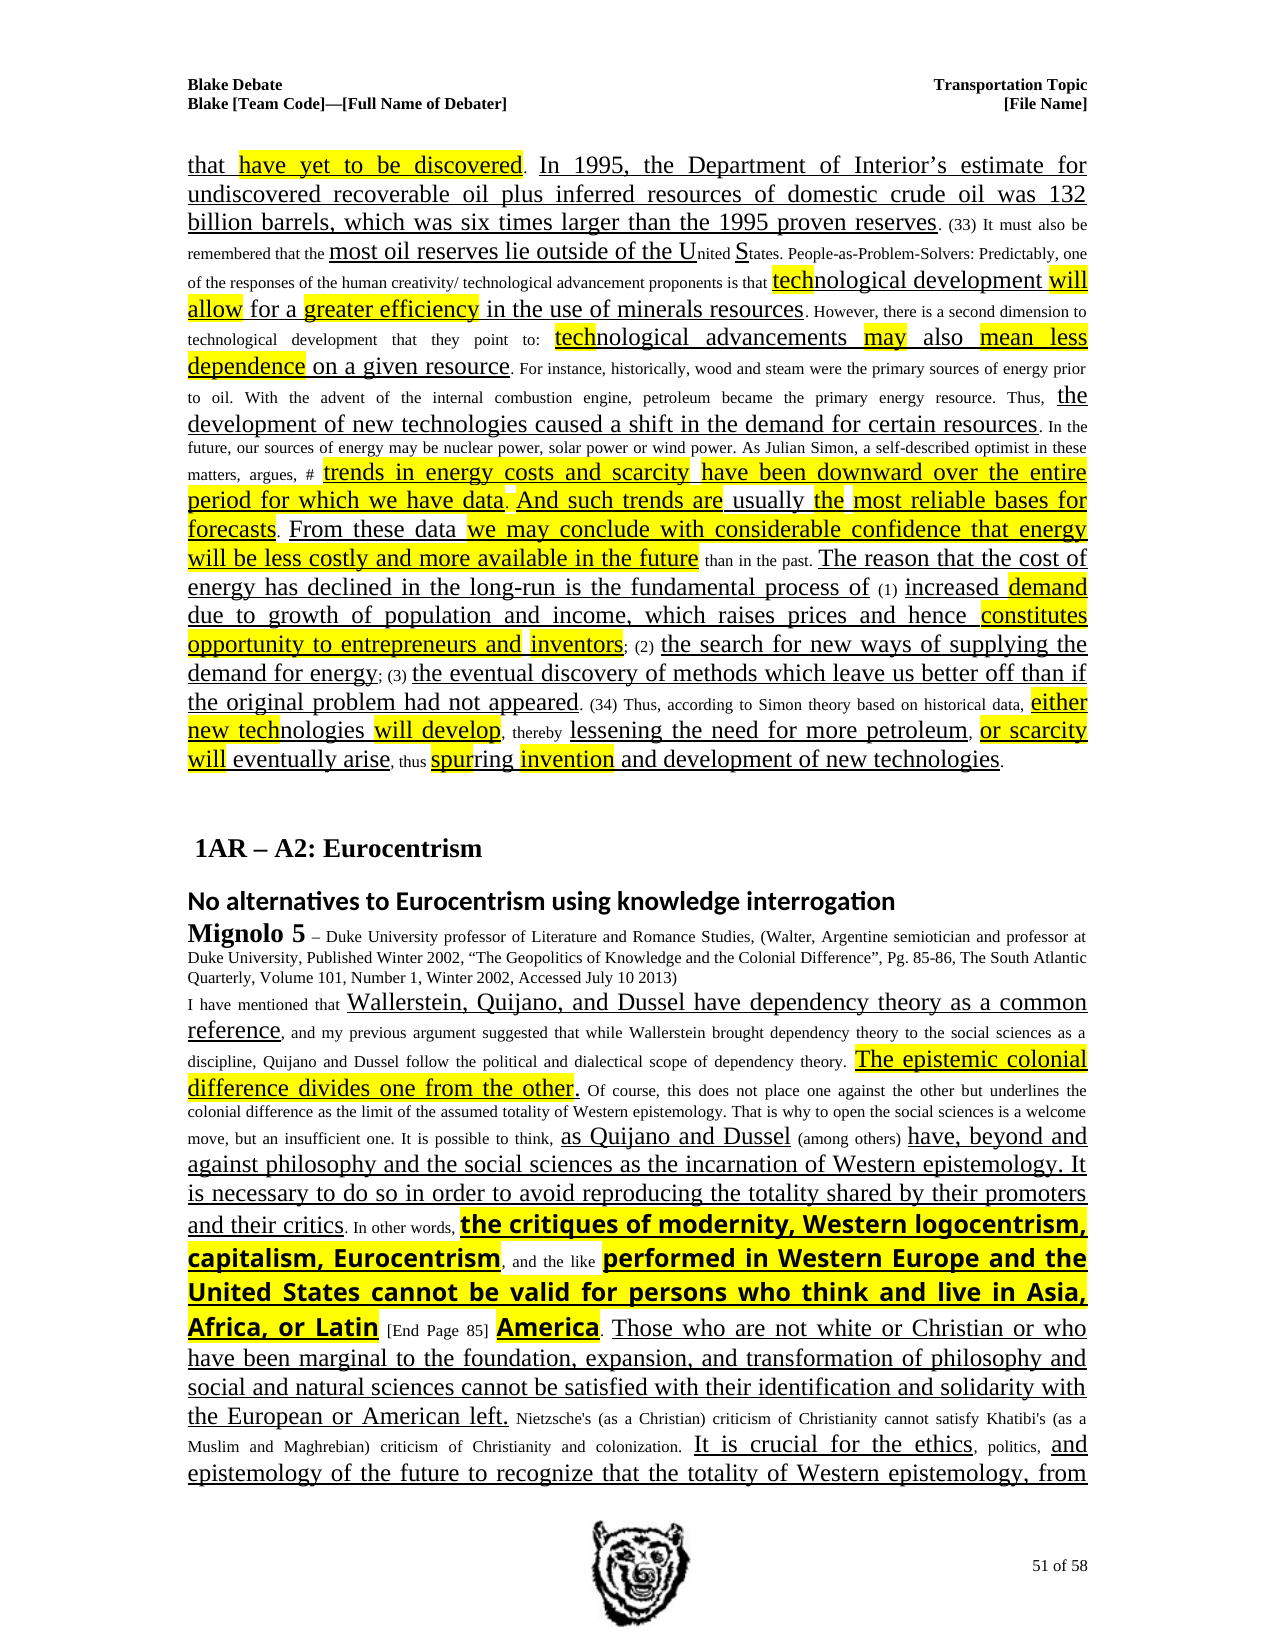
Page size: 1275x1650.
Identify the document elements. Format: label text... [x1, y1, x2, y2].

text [187, 205, 1087, 510]
text Mignolo 5 – Duke University professor of Literature and Romance Studies, (Walter, Argentine semiotician and professor at Duke University, Published Winter 2002, “The Geopolitics of Knowledge and the Colonial Difference”, Pg. 85-86, The South Atlantic Quarterly, Volume 101, Number 1, Winter 2002, Accessed July 10 2013) [187, 917, 1087, 987]
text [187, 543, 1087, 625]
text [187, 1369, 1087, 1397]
subtitle No alternatives to Eurocentrism using knowledge interrogation [187, 884, 1087, 917]
picture [589, 1519, 694, 1632]
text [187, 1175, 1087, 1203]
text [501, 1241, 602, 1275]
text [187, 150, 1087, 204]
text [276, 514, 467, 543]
subtitle 1AR – A2: Eurocentrism [187, 832, 1087, 863]
